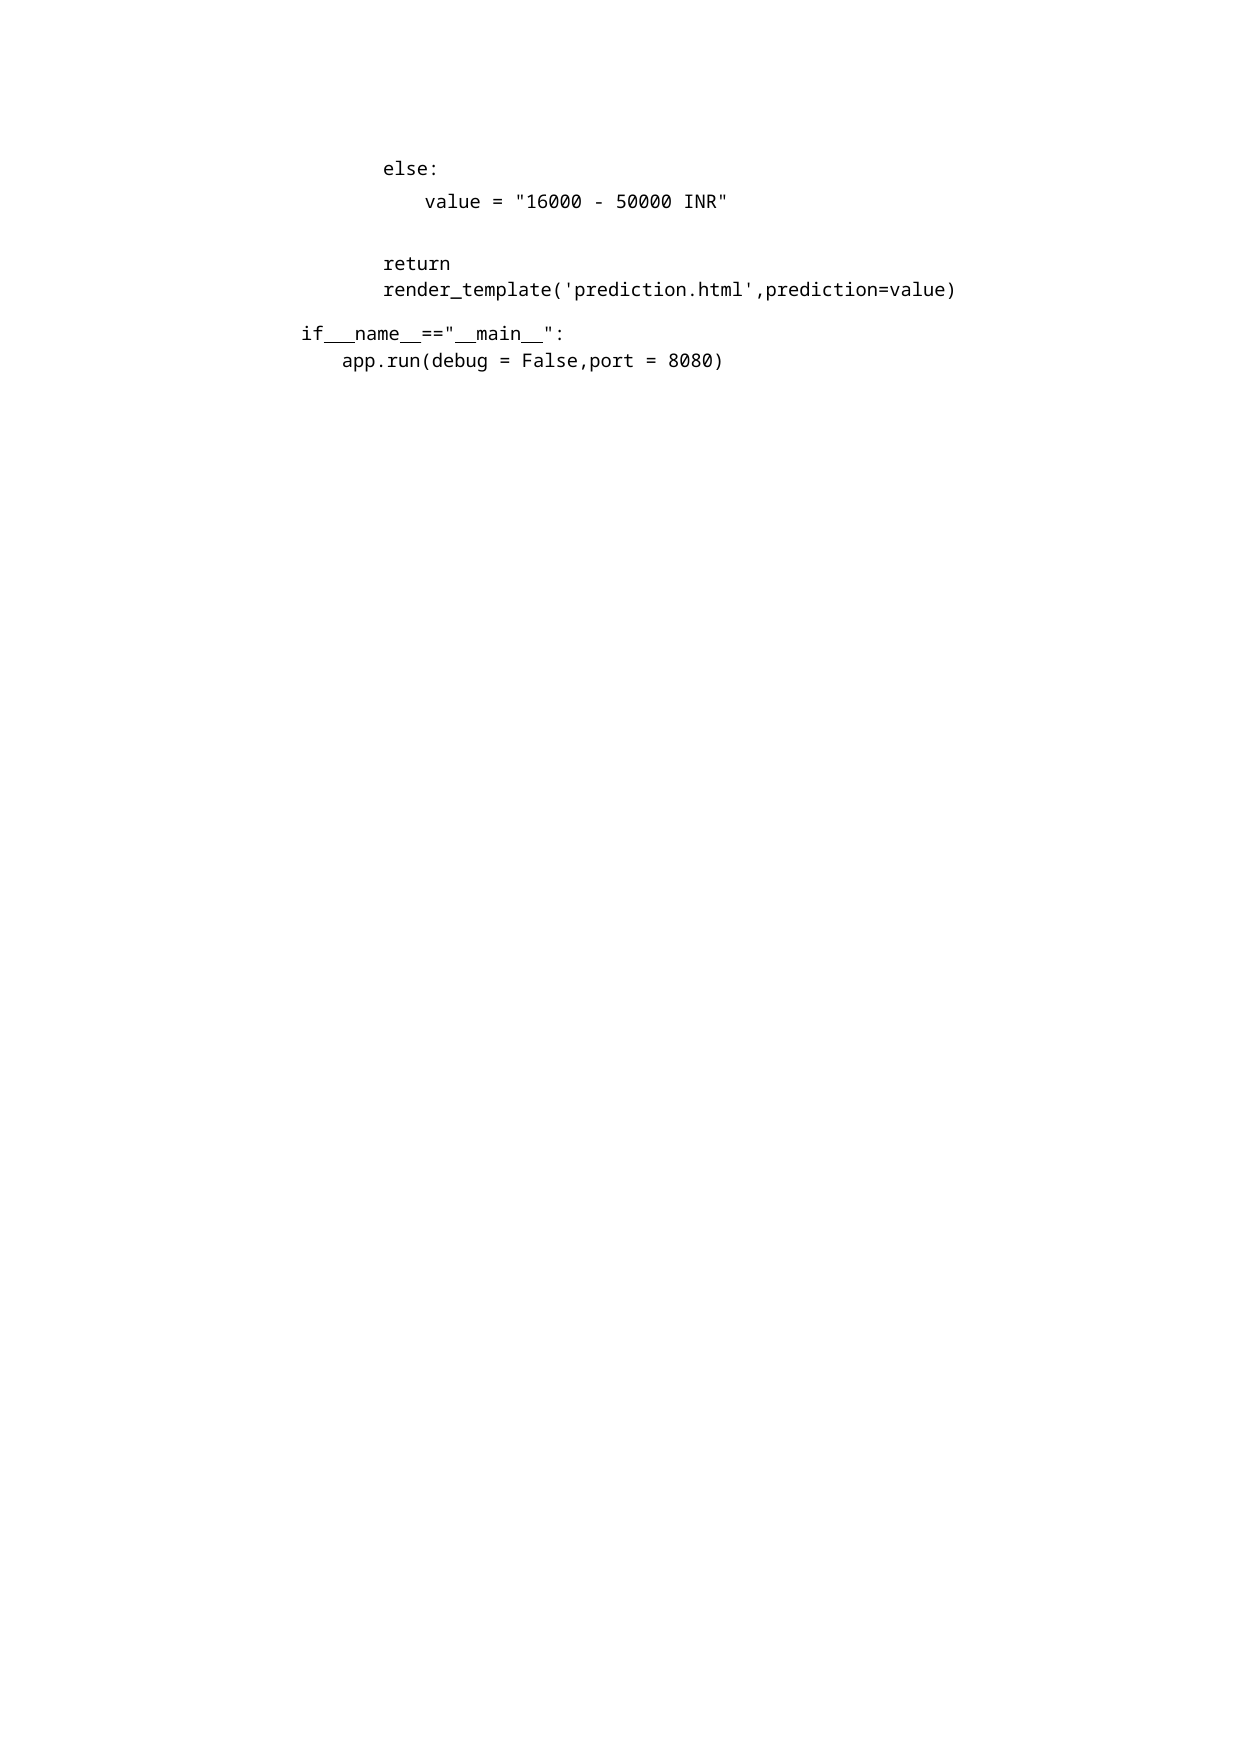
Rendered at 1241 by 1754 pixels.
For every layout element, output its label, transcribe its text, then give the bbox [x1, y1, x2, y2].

table_cell value = "16000 - 50000 INR" [280, 185, 1002, 232]
table_cell if name ==" main ": [280, 302, 1002, 349]
table_cell return render_template('prediction.html',prediction=value) [280, 232, 1002, 302]
table_cell app.run(debug = False,port = 8080) [280, 349, 1002, 374]
table_header else: [280, 160, 1002, 185]
